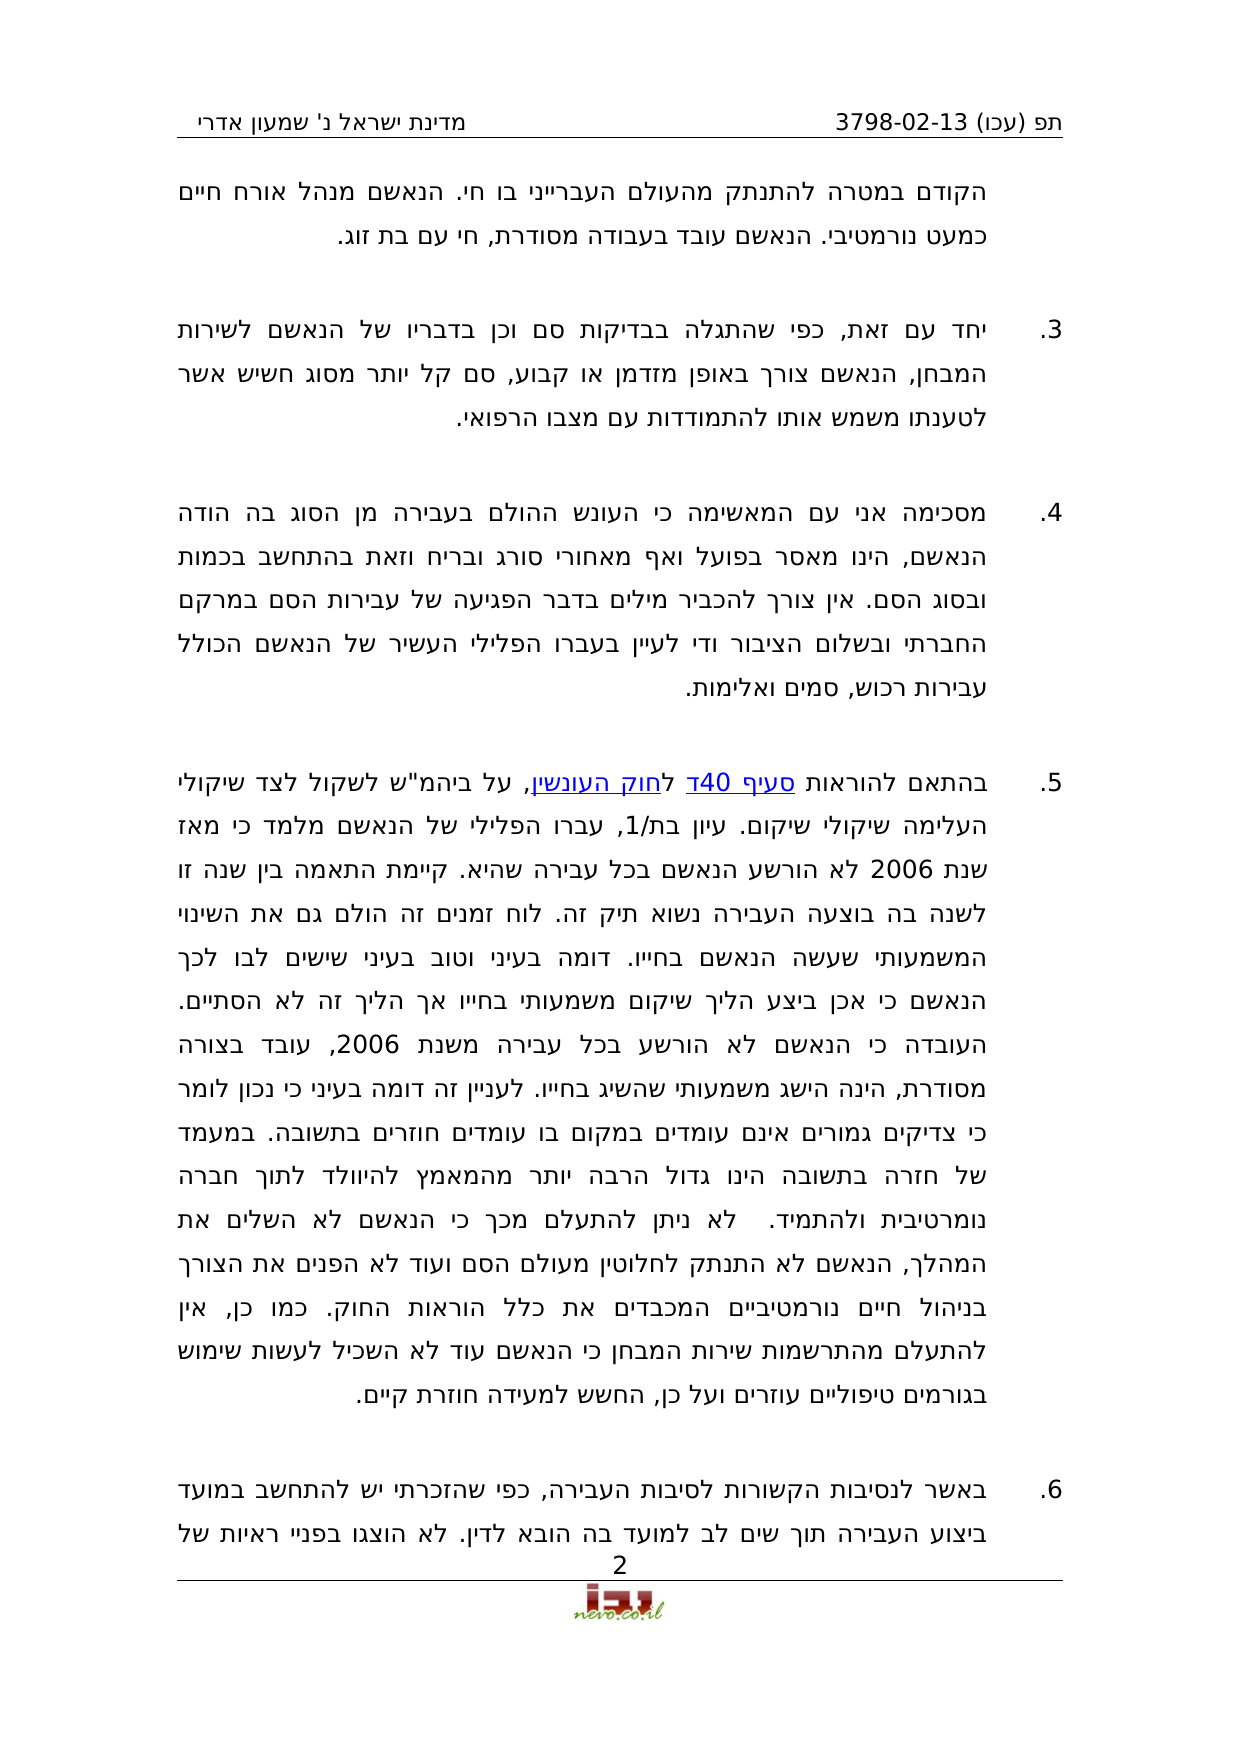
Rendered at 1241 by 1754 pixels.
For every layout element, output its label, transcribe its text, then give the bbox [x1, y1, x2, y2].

text 3. יחד עם זאת, כפי שהתגלה בבדיקות סם וכן בדבריו של הנאשם לשירות המבחן, הנאשם צורך באופן מזדמן או קבוע, סם קל יותר מסוג חשיש אשר לטענתו משמש אותו להתמודדות עם מצבו הרפואי. [177, 316, 1063, 432]
text 4. מסכימה אני עם המאשימה כי העונש ההולם בעבירה מן הסוג בה הודה הנאשם, הינו מאסר בפועל ואף מאחורי סורג ובריח וזאת בהתחשב בכמות ובסוג הסם. אין צורך להכביר מילים בדבר הפגיעה של עבירות הסם במרקם החברתי ובשלום הציבור ודי לעיין בעברו הפלילי העשיר של הנאשם הכולל עבירות רכוש, סמים ואלימות. [177, 498, 1063, 702]
text 5. בהתאם להוראות סעיף 40ד לחוק העונשין, על ביהמ"ש לשקול לצד שיקולי העלימה שיקולי שיקום. עיון בת/1, עברו הפלילי של הנאשם מלמד כי מאז שנת 2006 לא הורשע הנאשם בכל עבירה שהיא. קיימת התאמה בין שנה זו לשנה בה בוצעה העבירה נשוא תיק זה. לוח זמנים זה הולם גם את השינוי המשמעותי שעשה הנאשם בחייו. דומה בעיני וטוב בעיני שישים לבו לכך הנאשם כי אכן ביצע הליך שיקום משמעותי בחייו אך הליך זה לא הסתיים. העובדה כי הנאשם לא הורשע בכל עבירה משנת 2006, עובד בצורה מסודרת, הינה הישג משמעותי שהשיג בחייו. לעניין זה דומה בעיני כי נכון לומר כי צדיקים גמורים אינם עומדים במקום בו עומדים חוזרים בתשובה. במעמד של חזרה בתשובה הינו גדול הרבה יותר מהמאמץ להיוולד לתוך חברה נומרטיבית ולהתמיד. לא ניתן להתעלם מכך כי הנאשם לא השלים את המהלך, הנאשם לא התנתק לחלוטין מעולם הסם ועוד לא הפנים את הצורך בניהול חיים נורמטיביים המכבדים את כלל הוראות החוק. כמו כן, אין להתעלם מהתרשמות שירות המבחן כי הנאשם עוד לא השכיל לעשות שימוש בגורמים טיפוליים עוזרים ועל כן, החשש למעידה חוזרת קיים. [177, 768, 1063, 1409]
picture [574, 1583, 666, 1621]
